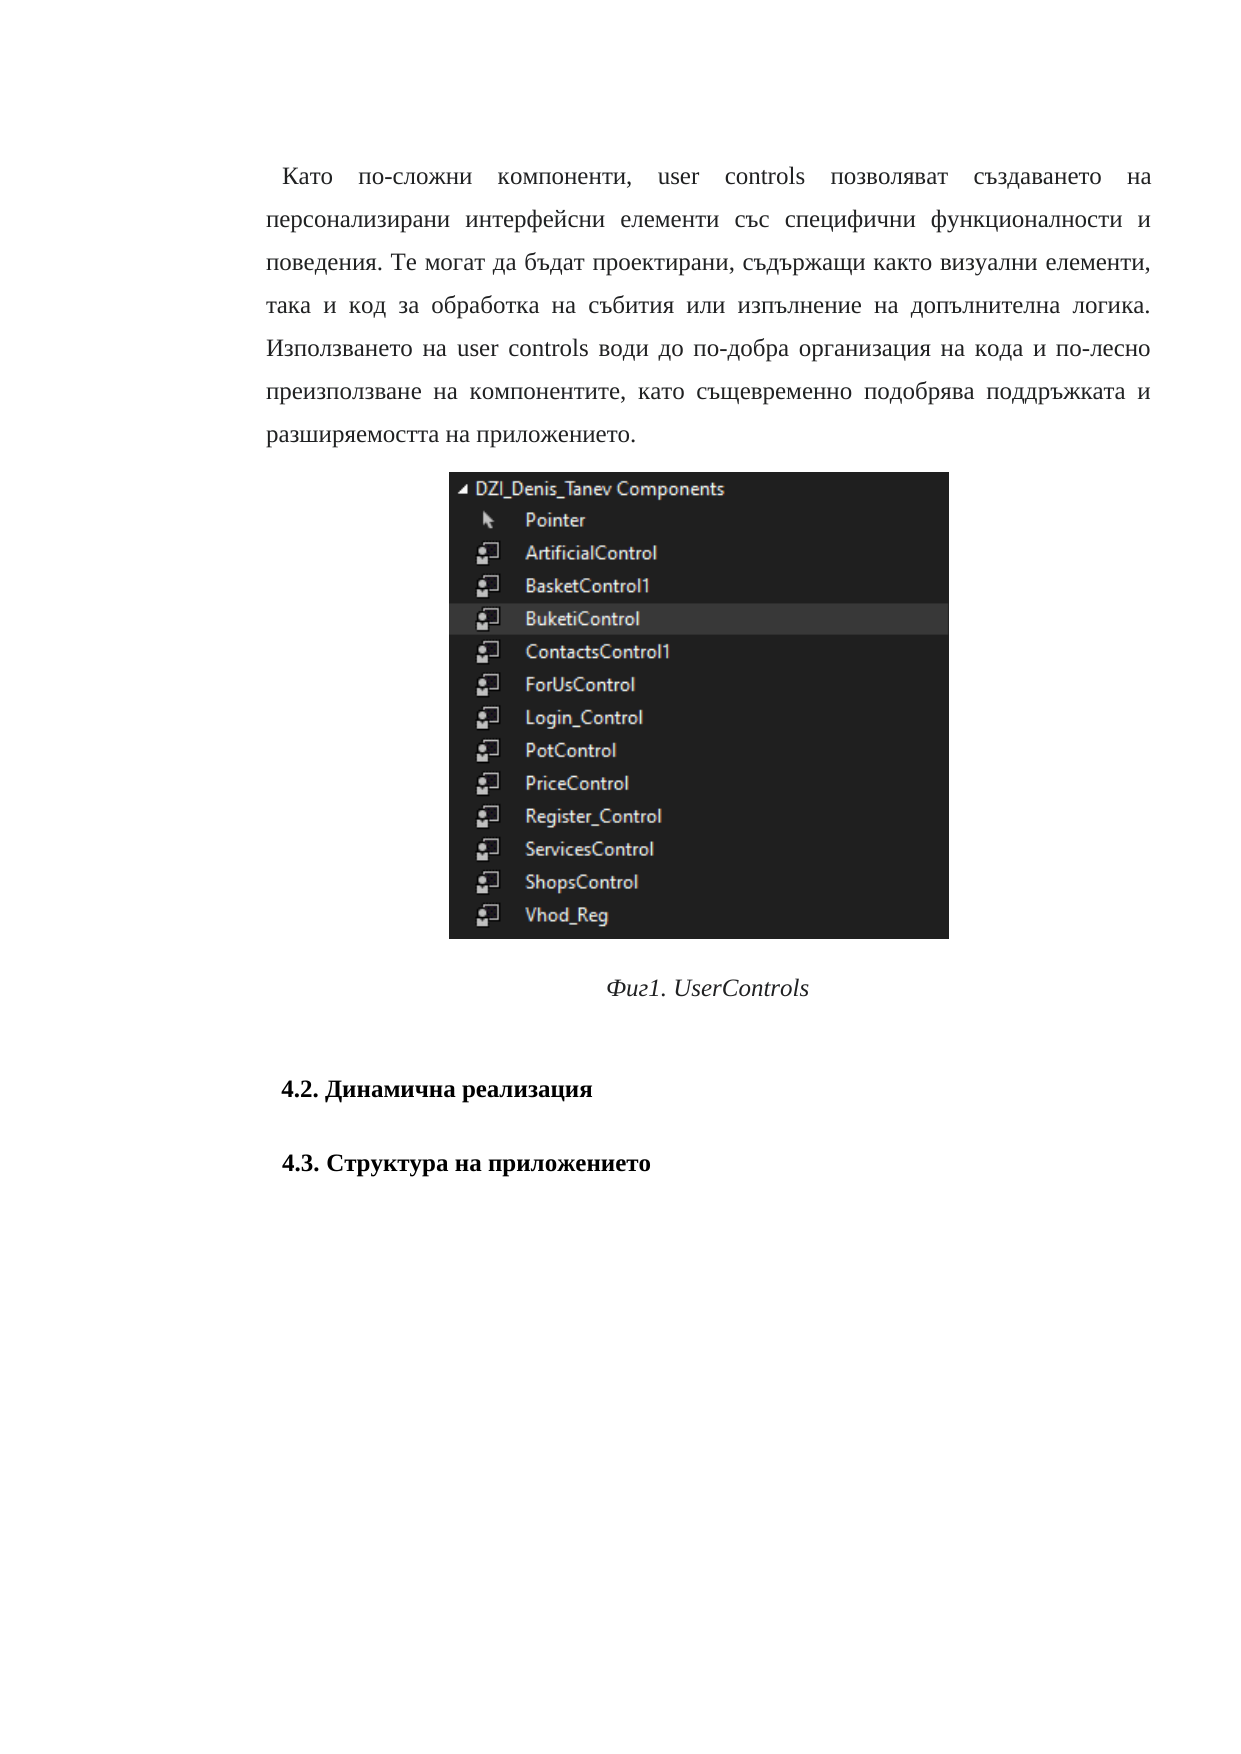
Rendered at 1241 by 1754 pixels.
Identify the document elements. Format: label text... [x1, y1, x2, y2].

text Като по-сложни компоненти, user controls позволяват създаването на персонализирани интерфейсни елементи със специфични функционалности и поведения. Те могат да бъдат проектирани, съдържащи както визуални елементи, така и код за обработка на събития или изпълнение на допълнителна логика. Използването на user controls води до по-добра организация на кода и по-лесно преизползване на компонентите, като същевременно подобрява поддръжката и разширяемостта на приложението. [266, 161, 1152, 448]
subtitle 4.2. Динамична реализация [236, 1074, 1152, 1102]
picture [449, 472, 949, 939]
text Фиг1. UserControls [266, 973, 1152, 1002]
subtitle 4.3. Структура на приложението [237, 1148, 1152, 1177]
